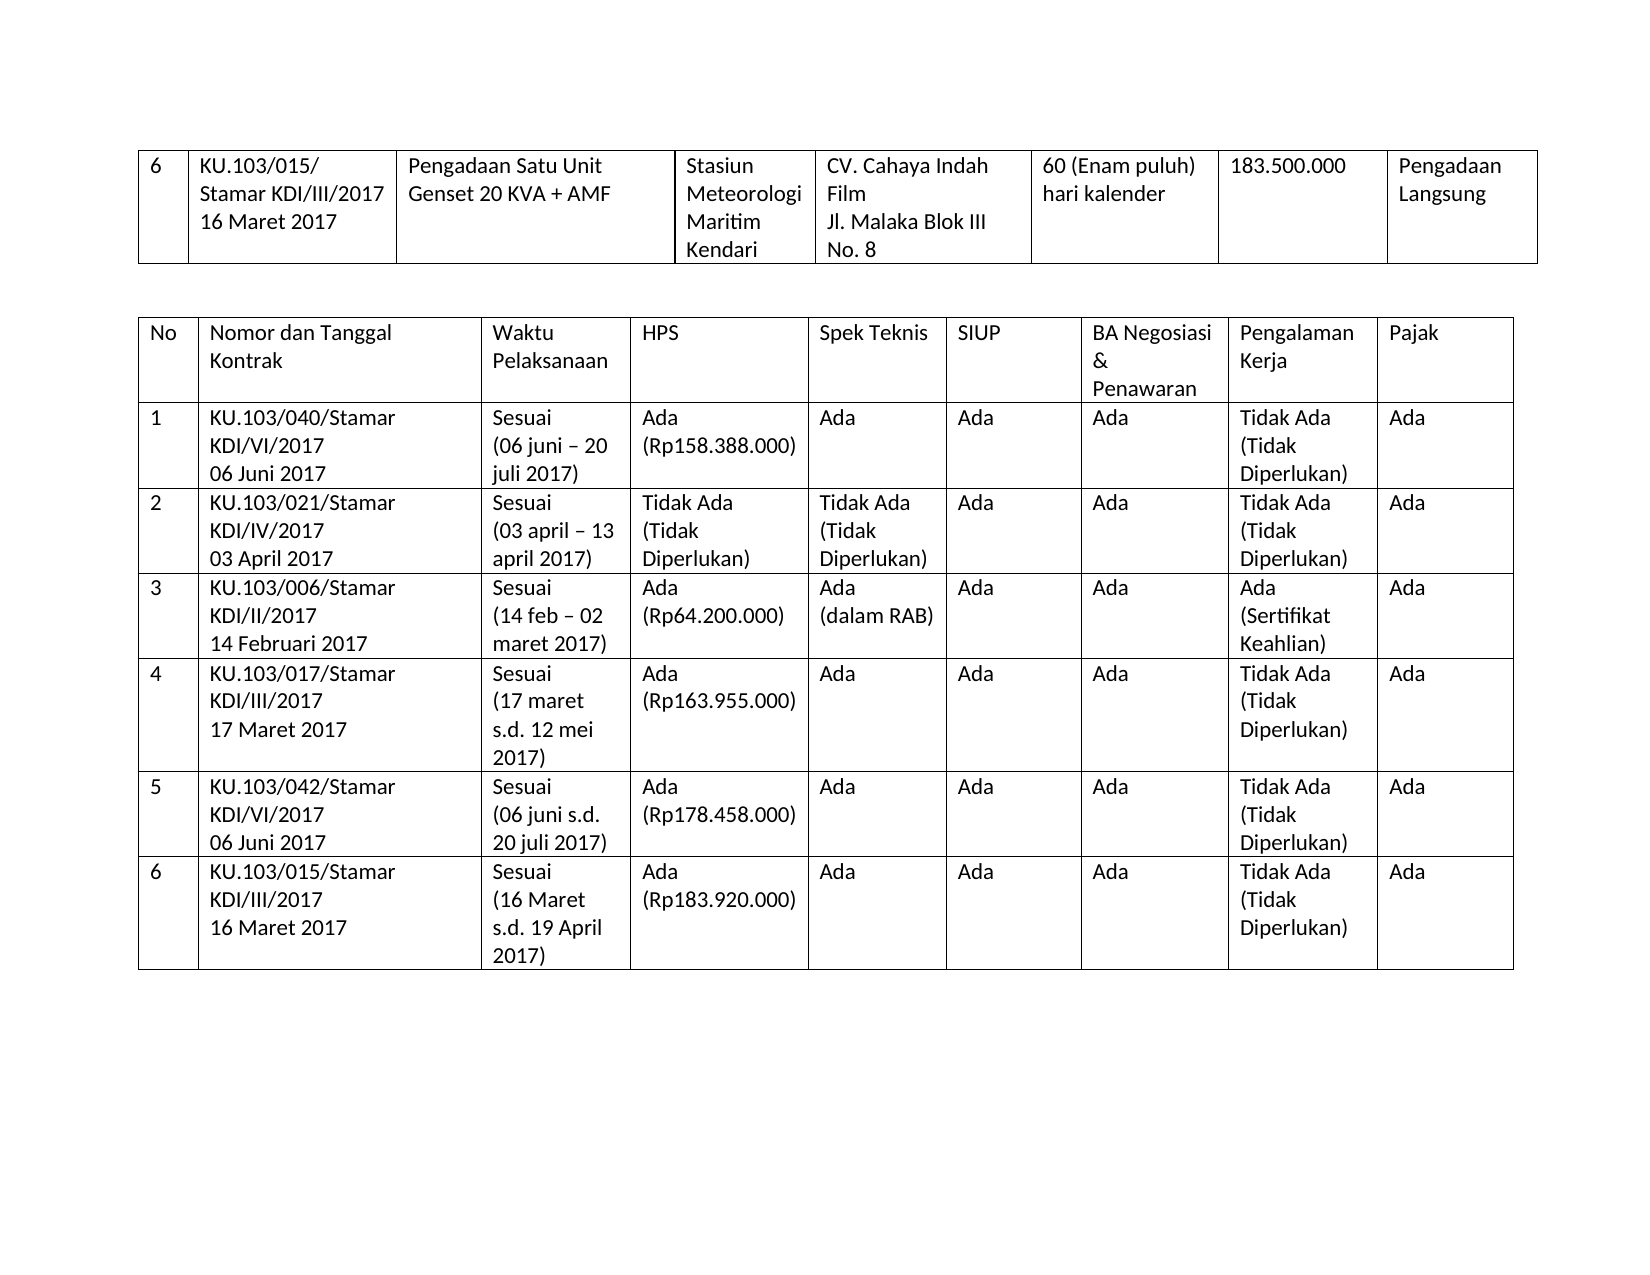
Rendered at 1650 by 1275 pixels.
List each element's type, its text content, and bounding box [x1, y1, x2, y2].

table_cell Sesuai (17 maret s.d. 12 mei 2017) [482, 659, 630, 771]
table_cell Ada [1378, 659, 1513, 771]
table_cell Ada [1082, 489, 1228, 572]
table_header HPS [631, 318, 808, 402]
table_cell Ada [1378, 772, 1513, 856]
table_cell Ada [809, 772, 946, 856]
table_cell KU.103/015/Stamar KDI/III/2017 16 Maret 2017 [199, 857, 481, 969]
table_cell Ada [947, 574, 1081, 658]
table_cell Tidak Ada (Tidak Diperlukan) [809, 489, 946, 572]
table_header Pengalaman Kerja [1229, 318, 1377, 402]
table_cell Ada [1082, 772, 1228, 856]
table_cell Tidak Ada (Tidak Diperlukan) [1229, 772, 1377, 856]
table_cell Ada [947, 489, 1081, 572]
table_cell Tidak Ada (Tidak Diperlukan) [1229, 659, 1377, 771]
table_cell Ada [1082, 574, 1228, 658]
table_header BA Negosiasi & Penawaran [1082, 318, 1228, 402]
table_cell 6 [139, 857, 198, 969]
table_cell Ada [1082, 857, 1228, 969]
table_cell Ada [947, 659, 1081, 771]
table_cell Sesuai (14 feb – 02 maret 2017) [482, 574, 630, 658]
table_cell Ada [809, 857, 946, 969]
table_cell Ada [1378, 489, 1513, 572]
table_cell KU.103/042/Stamar KDI/VI/2017 06 Juni 2017 [199, 772, 481, 856]
table_cell KU.103/006/Stamar KDI/II/2017 14 Februari 2017 [199, 574, 481, 658]
table_header Nomor dan Tanggal Kontrak [199, 318, 481, 402]
table_header No [139, 318, 198, 402]
table_cell Ada (Rp64.200.000) [631, 574, 808, 658]
table_cell Ada (Rp183.920.000) [631, 857, 808, 969]
table_cell Tidak Ada (Tidak Diperlukan) [1229, 857, 1377, 969]
table_cell Ada [809, 403, 946, 487]
table_cell Sesuai (16 Maret s.d. 19 April 2017) [482, 857, 630, 969]
table_cell 1 [139, 403, 198, 487]
table_cell 2 [139, 489, 198, 572]
table_cell 60 (Enam puluh) hari kalender [1032, 151, 1218, 263]
table_cell KU.103/021/Stamar KDI/IV/2017 03 April 2017 [199, 489, 481, 572]
table_cell Ada (Rp158.388.000) [631, 403, 808, 487]
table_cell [676, 151, 815, 263]
table_header Spek Teknis [809, 318, 946, 402]
table_cell Ada [1378, 857, 1513, 969]
table_cell 3 [139, 574, 198, 658]
table_cell Sesuai (03 april – 13 april 2017) [482, 489, 630, 572]
table_header Pajak [1378, 318, 1513, 402]
table_cell Pengadaan Satu Unit Genset 20 KVA + AMF [397, 151, 674, 263]
table_cell Ada [947, 857, 1081, 969]
table_cell Ada [947, 772, 1081, 856]
table_cell Ada [1378, 574, 1513, 658]
table_cell KU.103/015/Stamar KDI/III/2017 16 Maret 2017 [189, 151, 396, 263]
table_cell Ada [947, 403, 1081, 487]
table_cell Ada (Rp163.955.000) [631, 659, 808, 771]
table_header Waktu Pelaksanaan [482, 318, 630, 402]
table_cell 4 [139, 659, 198, 771]
table_cell Sesuai (06 juni – 20 juli 2017) [482, 403, 630, 487]
table_cell Tidak Ada (Tidak Diperlukan) [631, 489, 808, 572]
table_cell 5 [139, 772, 198, 856]
table_cell Sesuai (06 juni s.d. 20 juli 2017) [482, 772, 630, 856]
table_cell Pengadaan Langsung [1388, 151, 1537, 263]
table_cell Tidak Ada (Tidak Diperlukan) [1229, 489, 1377, 572]
table_cell KU.103/017/Stamar KDI/III/2017 17 Maret 2017 [199, 659, 481, 771]
table_cell Ada [1378, 403, 1513, 487]
table_cell 6 [139, 151, 188, 263]
table_cell Ada (Sertifikat Keahlian) [1229, 574, 1377, 658]
table_cell CV. Cahaya Indah Film Jl. Malaka Blok III No. 8 [816, 151, 1031, 263]
table_cell Ada (Rp178.458.000) [631, 772, 808, 856]
table_cell Ada [809, 659, 946, 771]
table_cell KU.103/040/Stamar KDI/VI/2017 06 Juni 2017 [199, 403, 481, 487]
table_cell 183.500.000 [1219, 151, 1387, 263]
table_cell Tidak Ada (Tidak Diperlukan) [1229, 403, 1377, 487]
table_cell Ada [1082, 659, 1228, 771]
table_cell Ada (dalam RAB) [809, 574, 946, 658]
table_cell Ada [1082, 403, 1228, 487]
table_header SIUP [947, 318, 1081, 402]
